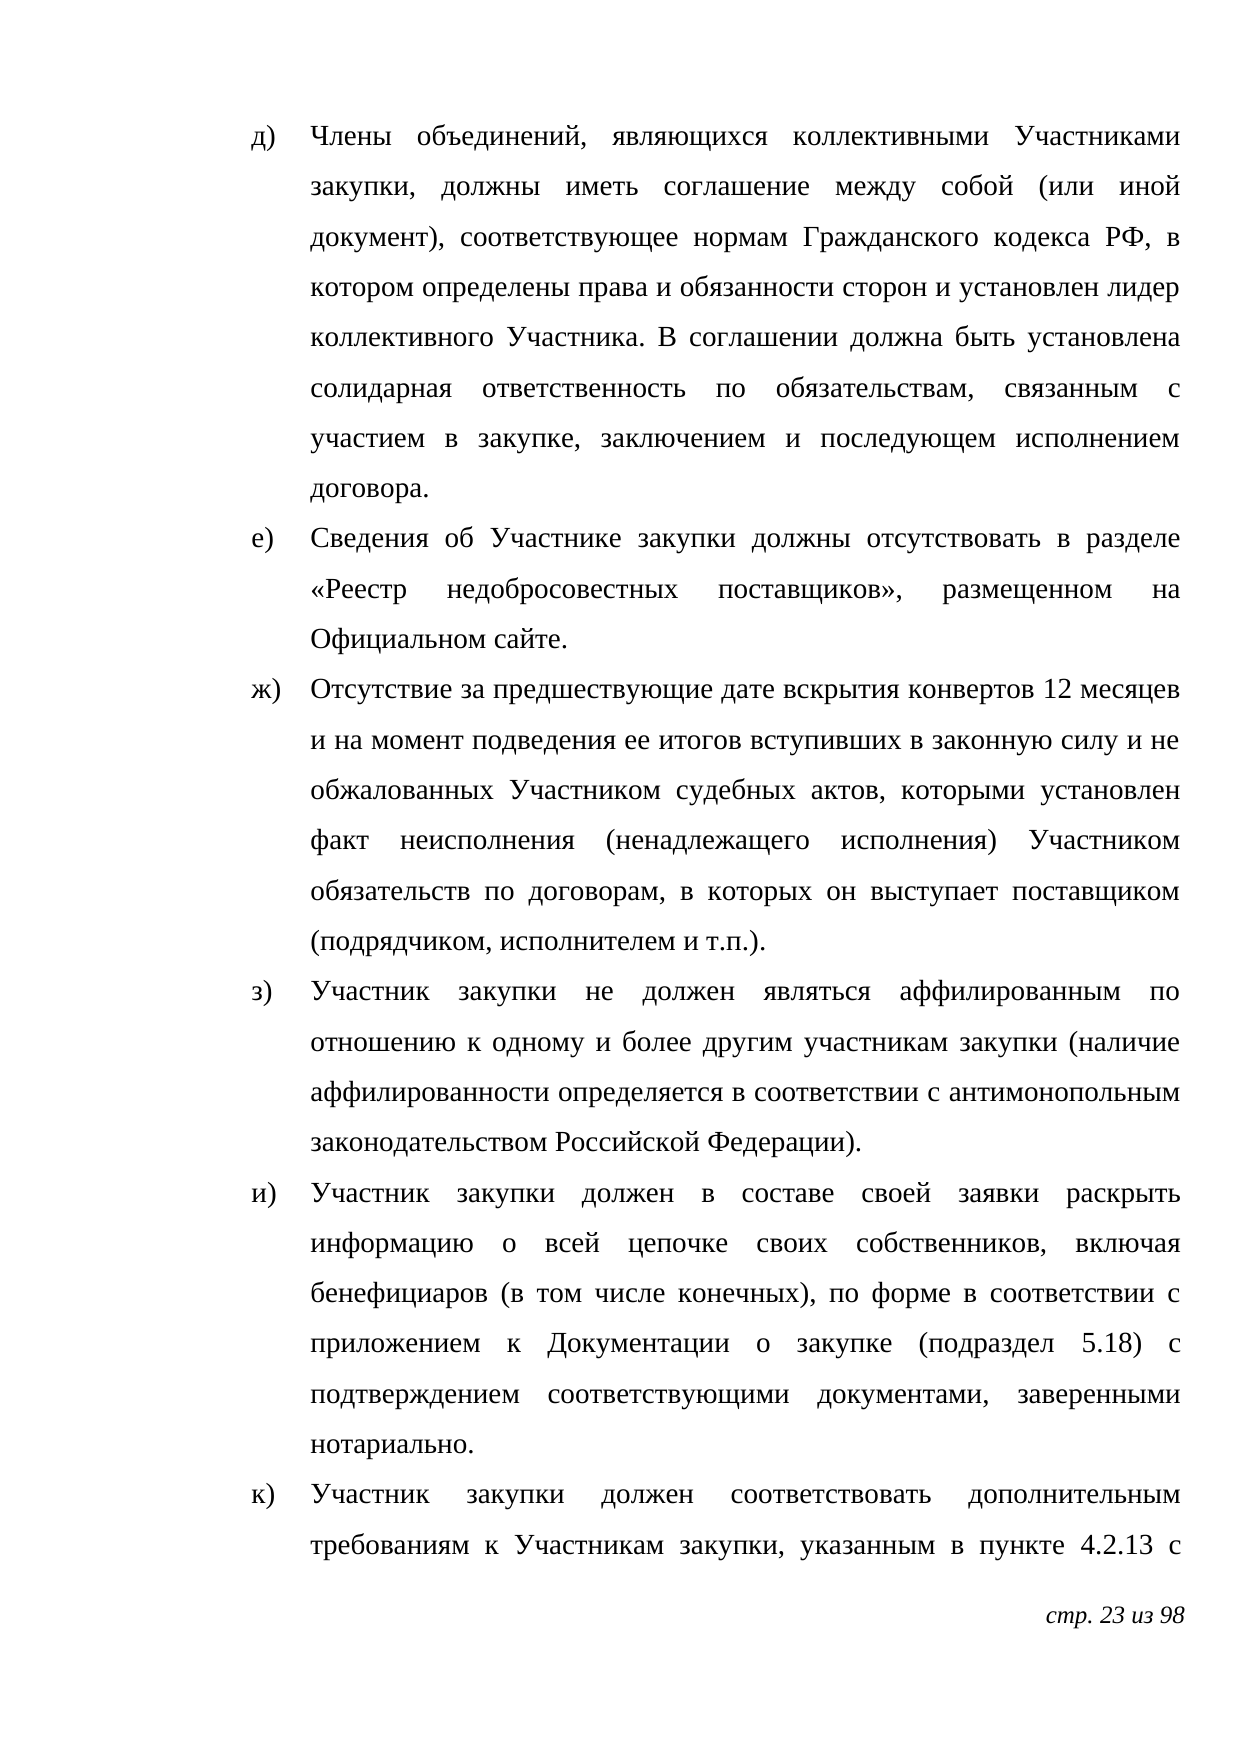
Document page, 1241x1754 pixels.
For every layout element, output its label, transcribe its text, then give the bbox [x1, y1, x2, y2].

list Члены объединений, являющихся коллективными Участниками закупки, должны иметь соглашение между собой (или иной документ), соответствующее нормам Гражданского кодекса РФ, в котором определены права и обязанности сторон и установлен лидер коллективного Участника. В соглашении должна быть установлена солидарная ответственность по обязательствам, связанным с участием в закупке, заключением и последующем исполнением договора. [251, 118, 1181, 504]
text Участник закупки не должен являться аффилированным по отношению к одному и более другим участникам закупки (наличие аффилированности определяется в соответствии с антимонопольным законодательством Российской Федерации). [251, 973, 1181, 1158]
text Сведения об Участнике закупки должны отсутствовать в разделе «Реестр недобросовестных поставщиков», размещенном на Официальном сайте. [251, 521, 1181, 655]
text Отсутствие за предшествующие дате вскрытия конвертов 12 месяцев и на момент подведения ее итогов вступивших в законную силу и не обжалованных Участником судебных актов, которыми установлен факт неисполнения (ненадлежащего исполнения) Участником обязательств по договорам, в которых он выступает поставщиком (подрядчиком, исполнителем и т.п.). [251, 672, 1181, 957]
text Участник закупки должен в составе своей заявки раскрыть информацию о всей цепочке своих собственников, включая бенефициаров (в том числе конечных), по форме в соответствии с приложением к Документации о закупке (подраздел 5.18) с подтверждением соответствующими документами, заверенными нотариально. [251, 1175, 1181, 1460]
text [251, 1477, 1181, 1560]
